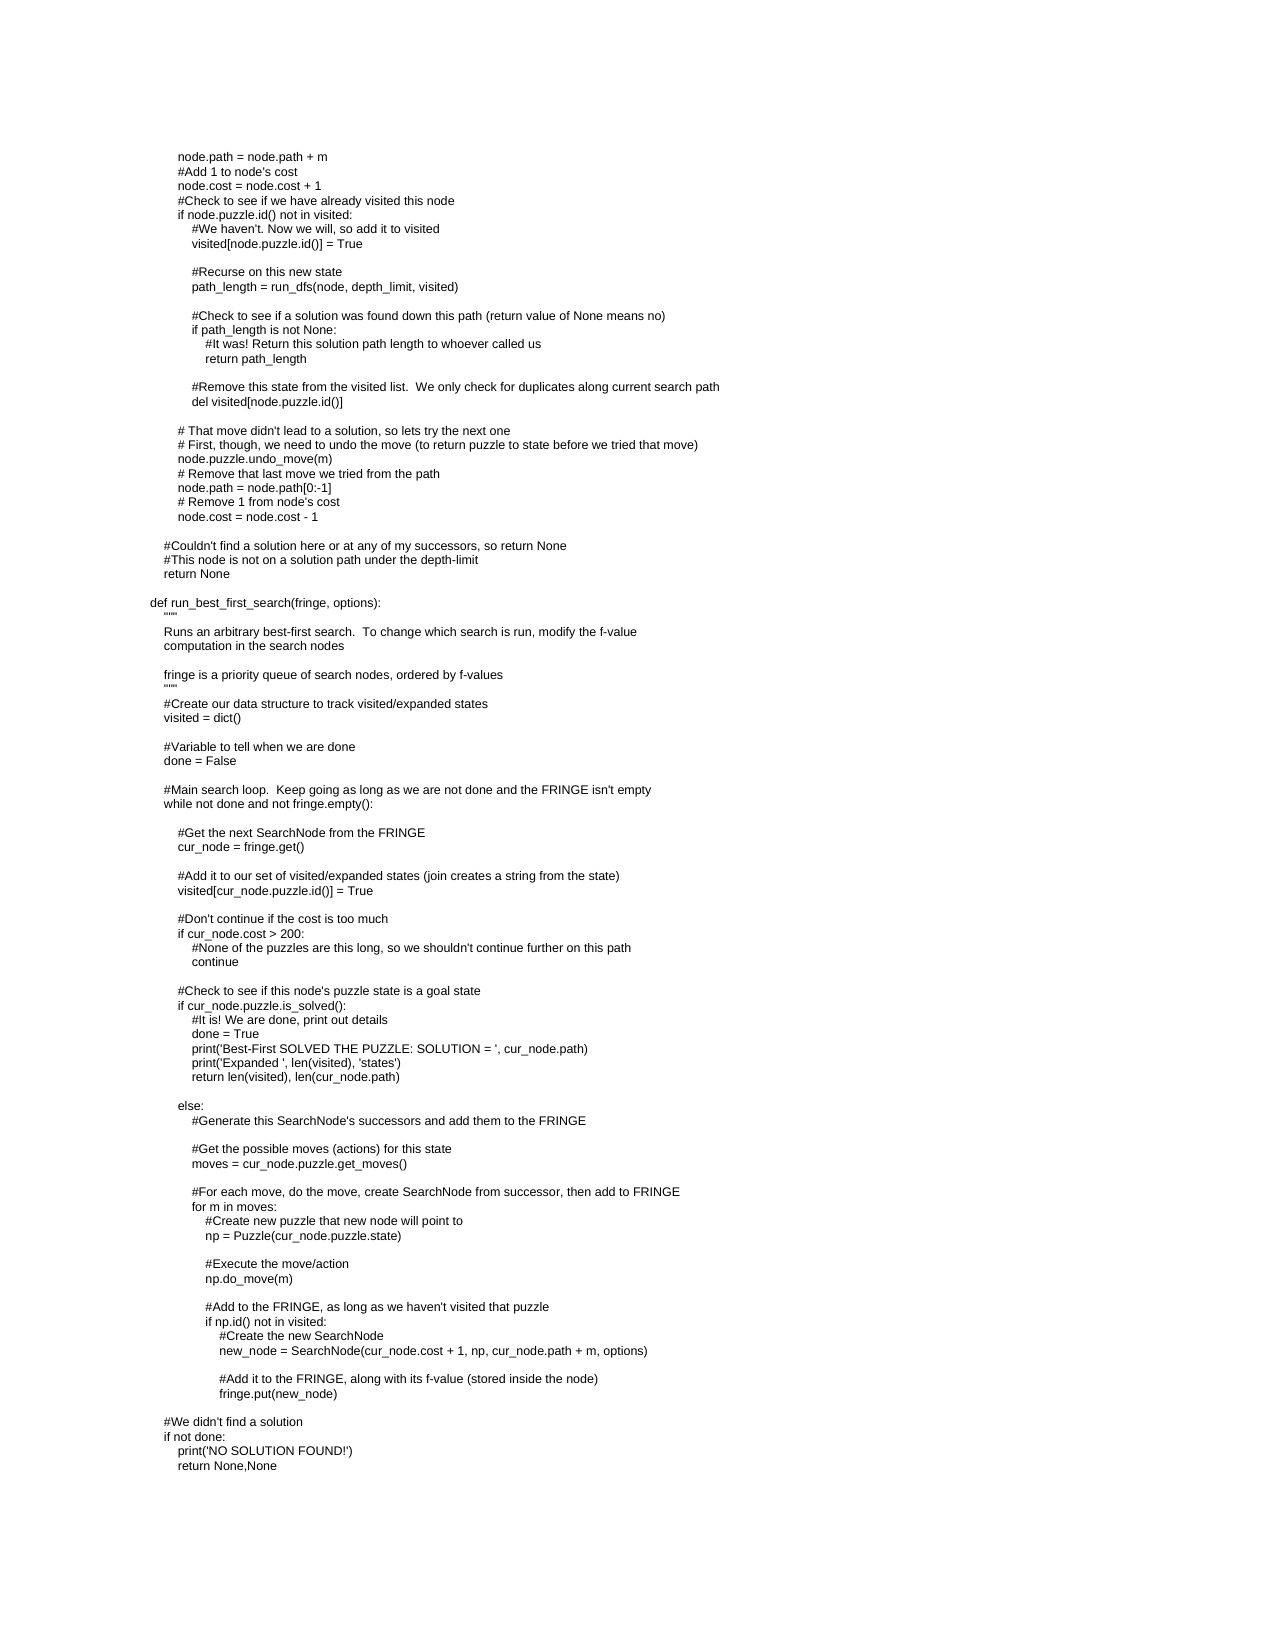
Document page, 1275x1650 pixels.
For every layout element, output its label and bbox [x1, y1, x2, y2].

text [150, 150, 1125, 1487]
